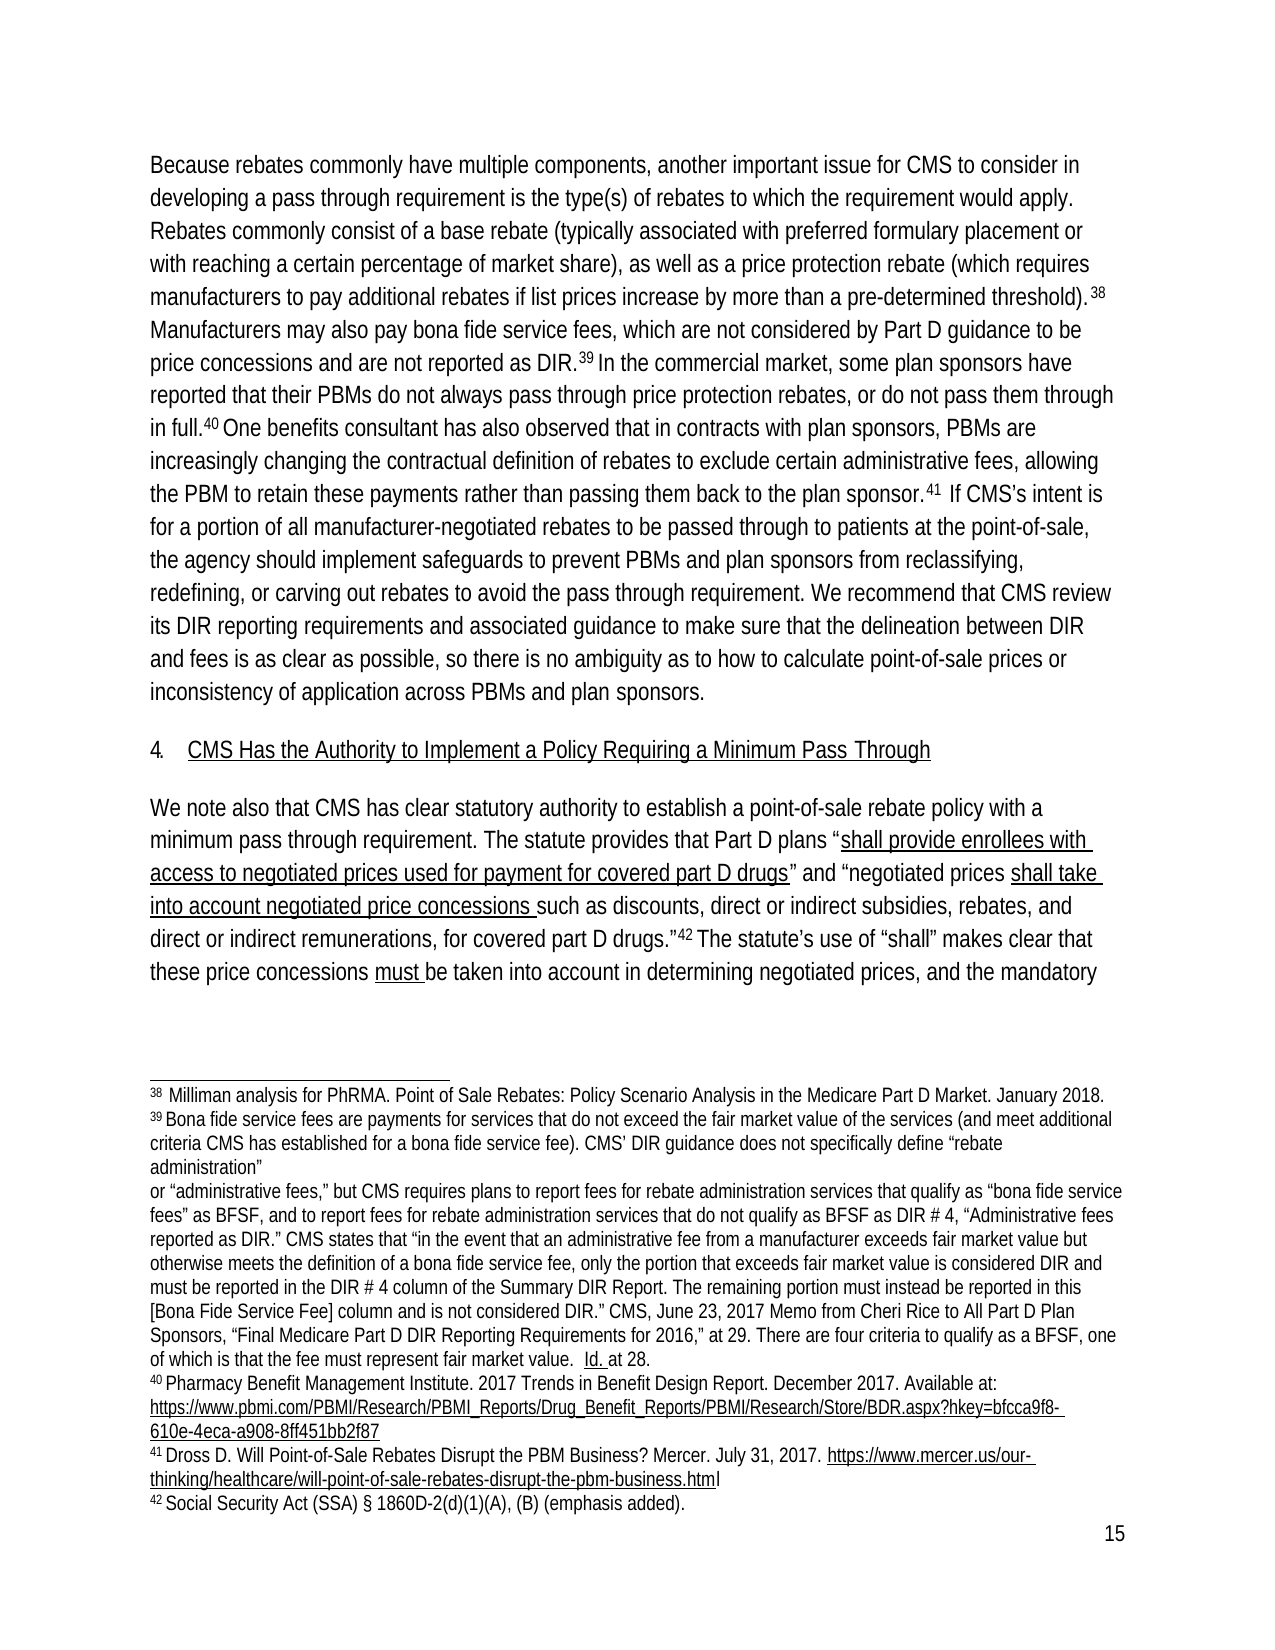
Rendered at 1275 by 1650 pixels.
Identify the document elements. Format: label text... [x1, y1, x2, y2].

text 38 Milliman analysis for PhRMA. Point of Sale Rebates: Policy Scenario Analysis in the Medicare Part D Market. January 2018. 39 Bona fide service fees are payments for services that do not exceed the fair market value of the services (and meet additional criteria CMS has established for a bona fide service fee). CMS’ DIR guidance does not specifically define “rebate administration” [150, 1083, 1118, 1179]
text We note also that CMS has clear statutory authority to establish a point-of-sale rebate policy with a minimum pass through requirement. The statute provides that Part D plans “shall provide enrollees with access to negotiated prices used for payment for covered part D drugs” and “negotiated prices shall take into account negotiated price concessions such as discounts, direct or indirect subsidies, rebates, and direct or indirect remunerations, for covered part D drugs.”42 The statute’s use of “shall” makes clear that these price concessions must be taken into account in determining negotiated prices, and the mandatory [150, 792, 1106, 986]
list CMS Has the Authority to Implement a Policy Requiring a Minimum Pass Through [150, 735, 1137, 763]
text 40 Pharmacy Benefit Management Institute. 2017 Trends in Benefit Design Report. December 2017. Available at: https://www.pbmi.com/PBMI/Research/PBMI_Reports/Drug_Benefit_Reports/PBMI/Research/Store/BDR.aspx?hkey=bfcca9f8- 610e-4eca-a908-8ff451bb2f87 [150, 1371, 1109, 1443]
text 42 Social Security Act (SSA) § 1860D-2(d)(1)(A), (B) (emphasis added). [150, 1491, 1137, 1515]
text or “administrative fees,” but CMS requires plans to report fees for rebate administration services that qualify as “bona fide service fees” as BFSF, and to report fees for rebate administration services that do not qualify as BFSF as DIR # 4, “Administrative fees reported as DIR.” CMS states that “in the event that an administrative fee from a manufacturer exceeds fair market value but otherwise meets the definition of a bona fide service fee, only the portion that exceeds fair market value is considered DIR and must be reported in the DIR # 4 column of the Summary DIR Report. The remaining portion must instead be reported in this [Bona Fide Service Fee] column and is not considered DIR.” CMS, June 23, 2017 Memo from Cheri Rice to All Part D Plan Sponsors, “Final Medicare Part D DIR Reporting Requirements for 2016,” at 29. There are four criteria to qualify as a BFSF, one of which is that the fee must represent fair market value. Id. at 28. [150, 1179, 1126, 1371]
text Because rebates commonly have multiple components, another important issue for CMS to consider in developing a pass through requirement is the type(s) of rebates to which the requirement would apply. Rebates commonly consist of a base rebate (typically associated with preferred formulary placement or with reaching a certain percentage of market share), as well as a price protection rebate (which requires manufacturers to pay additional rebates if list prices increase by more than a pre-determined threshold).38 Manufacturers may also pay bona fide service fees, which are not considered by Part D guidance to be price concessions and are not reported as DIR.39 In the commercial market, some plan sponsors have reported that their PBMs do not always pass through price protection rebates, or do not pass them through in full.40 One benefits consultant has also observed that in contracts with plan sponsors, PBMs are increasingly changing the contractual definition of rebates to exclude certain administrative fees, allowing the PBM to retain these payments rather than passing them back to the plan sponsor.41 If CMS’s intent is for a portion of all manufacturer-negotiated rebates to be passed through to patients at the point-of-sale, the agency should implement safeguards to prevent PBMs and plan sponsors from reclassifying, redefining, or carving out rebates to avoid the pass through requirement. We recommend that CMS review its DIR reporting requirements and associated guidance to make sure that the delineation between DIR and fees is as clear as possible, so there is no ambiguity as to how to calculate point-of-sale prices or inconsistency of application across PBMs and plan sponsors. [150, 150, 1122, 705]
text 41 Dross D. Will Point-of-Sale Rebates Disrupt the PBM Business? Mercer. July 31, 2017. https://www.mercer.us/our- thinking/healthcare/will-point-of-sale-rebates-disrupt-the-pbm-business.html [150, 1443, 1043, 1491]
